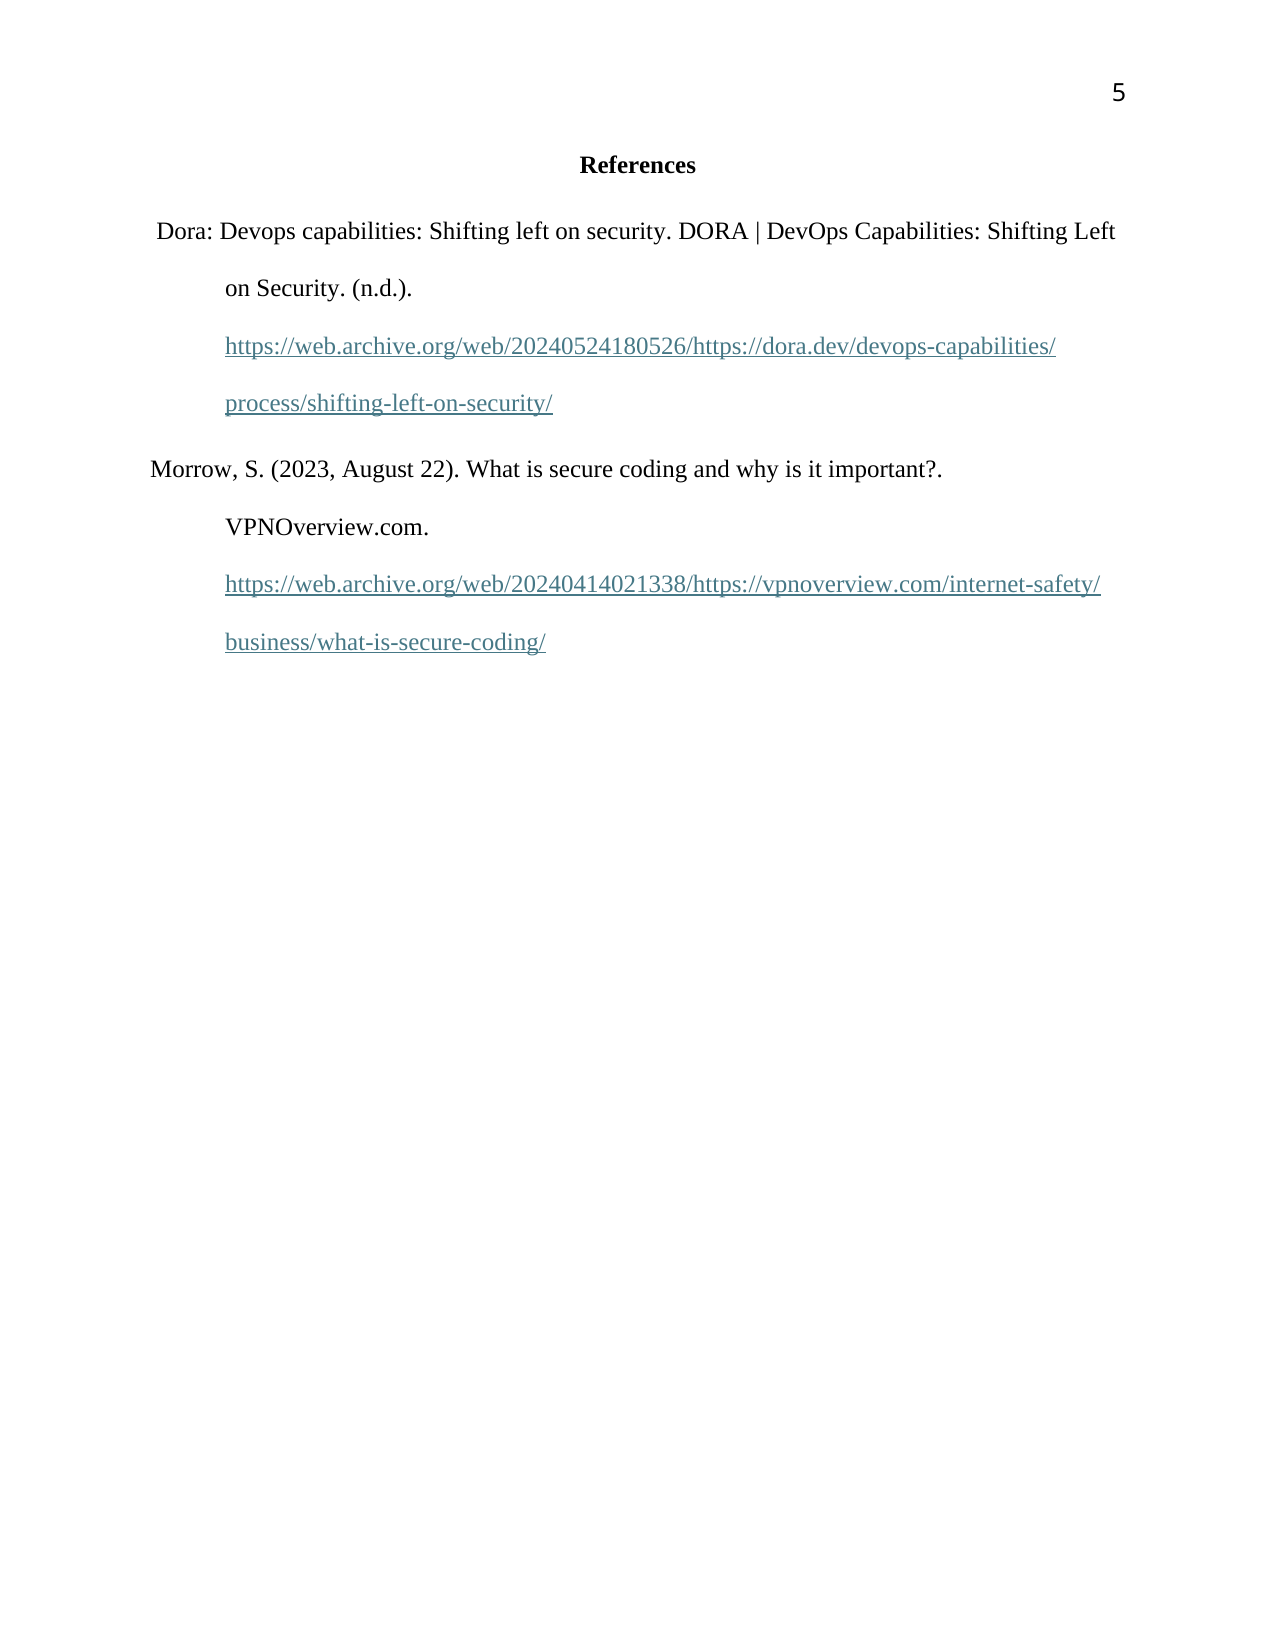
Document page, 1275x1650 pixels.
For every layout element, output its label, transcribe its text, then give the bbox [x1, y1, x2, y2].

text Morrow, S. (2023, August 22). What is secure coding and why is it important?. VPNOverview.com. https://web.archive.org/web/20240414021338/https://vpnoverview.com/internet-safety/business/what-is-secure-coding/ [150, 454, 1125, 655]
text Dora: Devops capabilities: Shifting left on security. DORA | DevOps Capabilities: Shifting Left on Security. (n.d.). https://web.archive.org/web/20240524180526/https://dora.dev/devops-capabilities/process/shifting-left-on-security/ [150, 216, 1125, 417]
text References [150, 150, 1125, 179]
